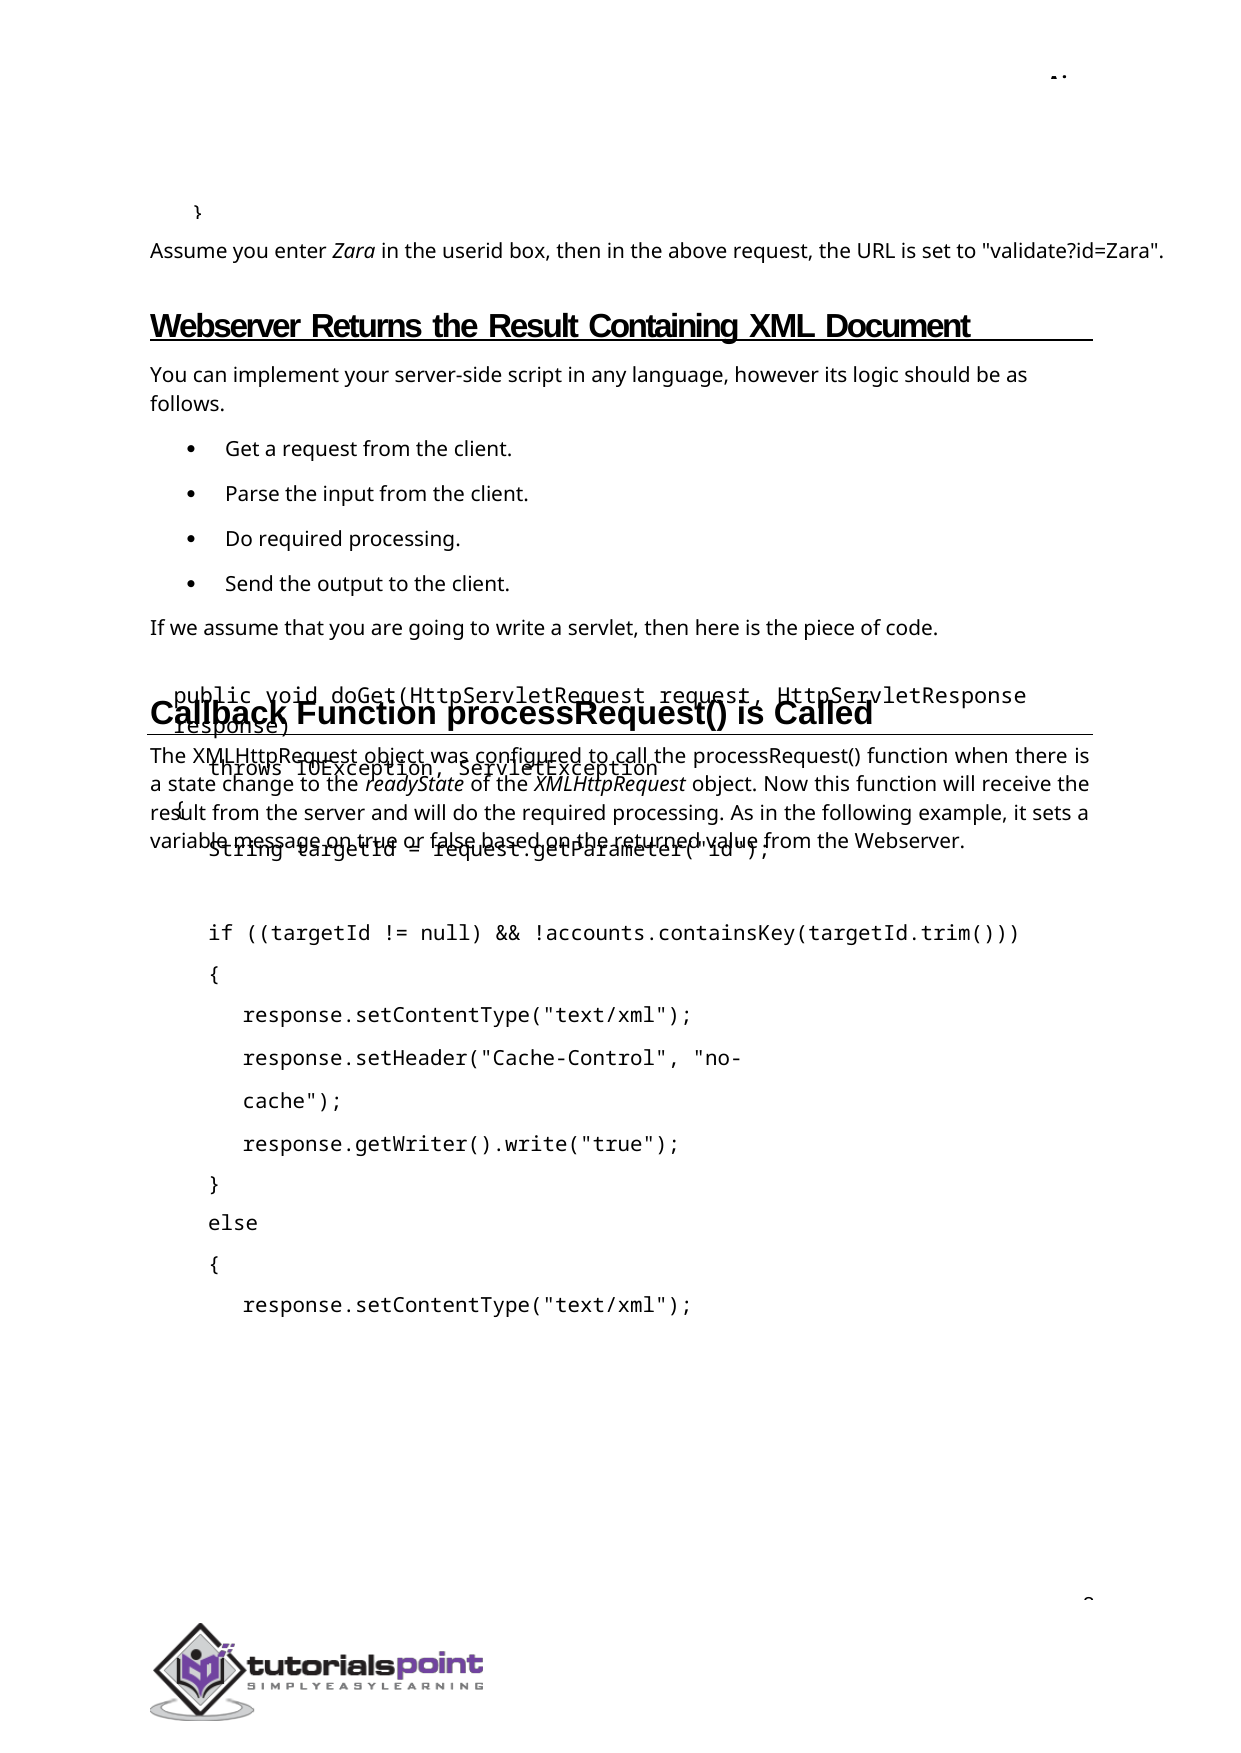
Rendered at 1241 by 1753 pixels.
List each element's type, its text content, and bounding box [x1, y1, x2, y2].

subtitle Callback Function processRequest() is Called [150, 693, 1240, 731]
text The XMLHttpRequest object was configured to call the processRequest() function when there is a state change to the readyState of the XMLHttpRequest object. Now this function will receive the result from the server and will do the required processing. As in the following example, it sets a variable message on true or false based on the returned value from the Webserver. [150, 741, 1091, 855]
list Send the output to the client. [187, 569, 1240, 597]
text You can implement your server-side script in any language, however its logic should be as follows. [150, 360, 1080, 417]
list Parse the input from the client. [187, 479, 1240, 507]
text If we assume that you are going to write a servlet, then here is the piece of code. [150, 613, 1240, 642]
list Get a request from the client. [187, 434, 1240, 462]
subtitle Webserver Returns the Result Containing XML Document [150, 306, 1240, 344]
list Do required processing. [187, 524, 1240, 552]
picture [150, 1623, 483, 1721]
text Assume you enter Zara in the userid box, then in the above request, the URL is set to "validate?id=Zara". [150, 236, 1240, 264]
